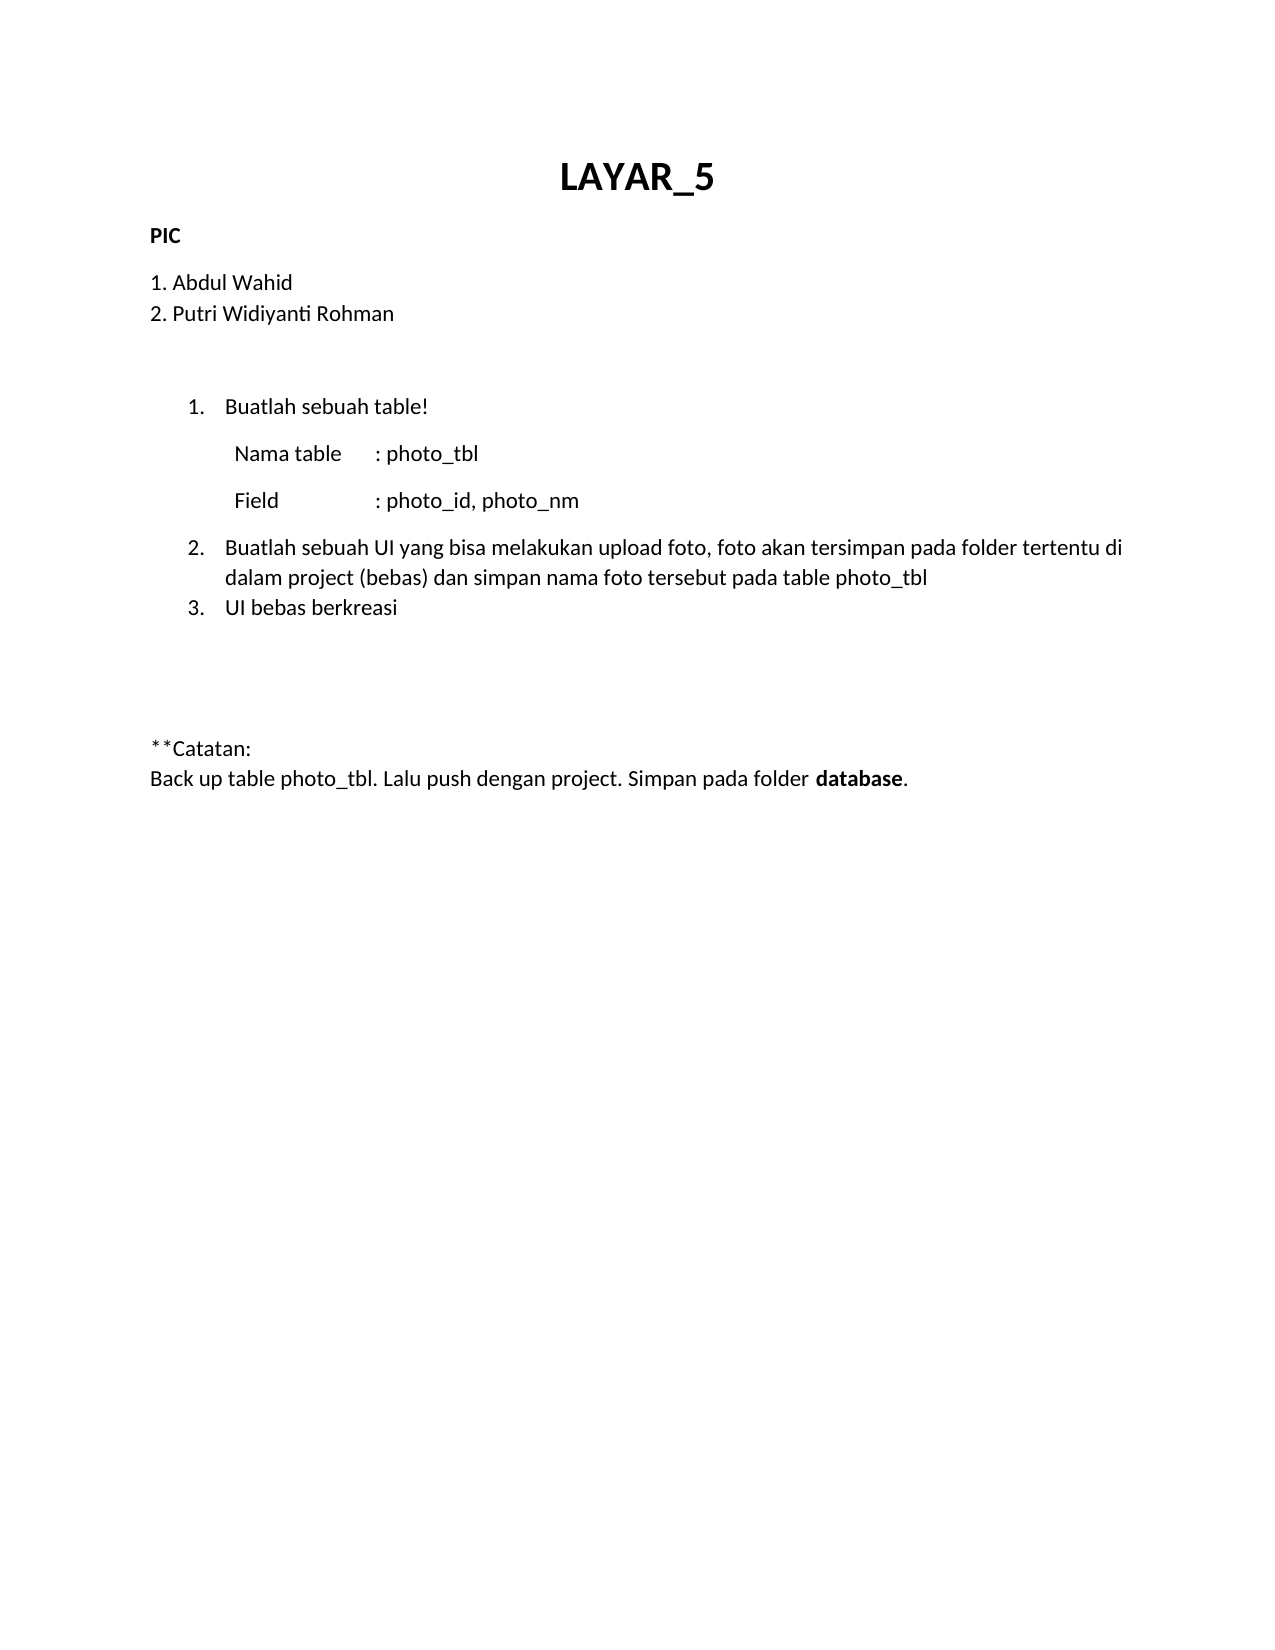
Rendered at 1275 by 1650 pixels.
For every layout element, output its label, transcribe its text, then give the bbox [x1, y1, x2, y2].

list Buatlah sebuah table! [187, 392, 1125, 420]
text 1. Abdul Wahid 2. Putri Widiyanti Rohman [150, 268, 1125, 327]
text Field : photo_id, photo_nm [234, 486, 1125, 514]
list UI bebas berkreasi [187, 593, 1125, 621]
text **Catatan: Back up table photo_tbl. Lalu push dengan project. Simpan pada folder database. [150, 734, 1125, 792]
text LAYAR_5 [150, 150, 1125, 201]
text Nama table : photo_tbl [234, 439, 1125, 467]
list Buatlah sebuah UI yang bisa melakukan upload foto, foto akan tersimpan pada folder tertentu di dalam project (bebas) dan simpan nama foto tersebut pada table photo_tbl [187, 533, 1125, 591]
text PIC [150, 222, 1125, 249]
